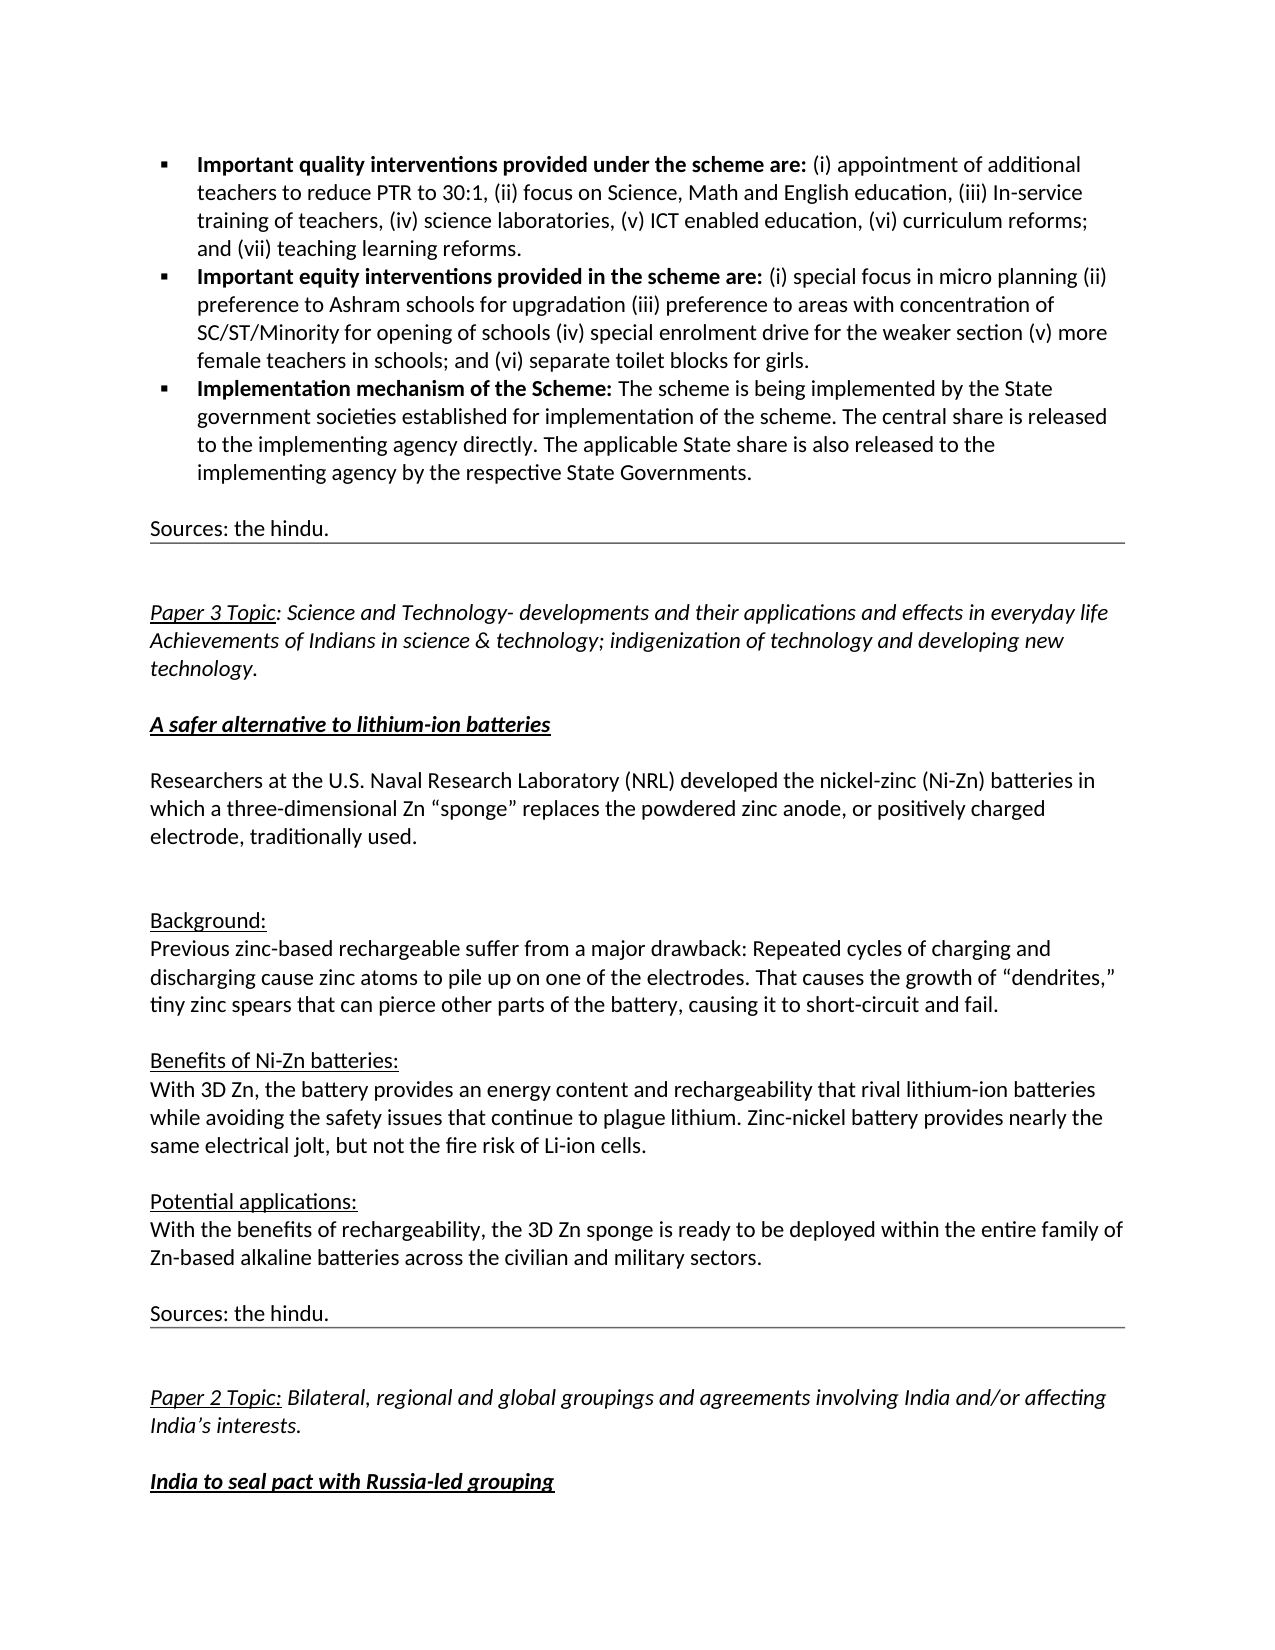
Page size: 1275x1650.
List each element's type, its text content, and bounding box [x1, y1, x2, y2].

text Potential applications: [150, 1187, 1125, 1215]
text With 3D Zn, the battery provides an energy content and rechargeability that rival lithium-ion batteries while avoiding the safety issues that continue to plague lithium. Zinc-nickel battery provides nearly the same electrical jolt, but not the fire risk of Li-ion cells. [150, 1075, 1125, 1159]
list Implementation mechanism of the Scheme: The scheme is being implemented by the State government societies established for implementation of the scheme. The central share is released to the implementing agency directly. The applicable State share is also released to the implementing agency by the respective State Governments. [159, 374, 1125, 486]
text Sources: the hindu. [150, 514, 1125, 542]
text Paper 2 Topic: Bilateral, regional and global groupings and agreements involving India and/or affecting India’s interests. [150, 1383, 1125, 1439]
text Researchers at the U.S. Naval Research Laboratory (NRL) developed the nickel-zinc (Ni-Zn) batteries in which a three-dimensional Zn “sponge” replaces the powdered zinc anode, or positively charged electrode, traditionally used. [150, 766, 1125, 851]
text Background: [150, 907, 1125, 934]
text Benefits of Ni-Zn batteries: [150, 1047, 1125, 1075]
text Paper 3 Topic: Science and Technology- developments and their applications and effects in everyday life Achievements of Indians in science & technology; indigenization of technology and developing new technology. [150, 598, 1125, 682]
list Important equity interventions provided in the scheme are: (i) special focus in micro planning (ii) preference to Ashram schools for upgradation (iii) preference to areas with concentration of SC/ST/Minority for opening of schools (iv) special enrolment drive for the weaker section (v) more female teachers in schools; and (vi) separate toilet blocks for girls. [159, 262, 1125, 374]
list Important quality interventions provided under the scheme are: (i) appointment of additional teachers to reduce PTR to 30:1, (ii) focus on Science, Math and English education, (iii) In-service training of teachers, (iv) science laboratories, (v) ICT enabled education, (vi) curriculum reforms; and (vii) teaching learning reforms. [159, 150, 1125, 262]
text Previous zinc-based rechargeable suffer from a major drawback: Repeated cycles of charging and discharging cause zinc atoms to pile up on one of the electrodes. That causes the growth of “dendrites,” tiny zinc spears that can pierce other parts of the battery, causing it to short-circuit and fail. [150, 934, 1125, 1019]
text A safer alternative to lithium-ion batteries [150, 710, 1125, 738]
text India to seal pact with Russia-led grouping [150, 1467, 1125, 1495]
text Sources: the hindu. [150, 1299, 1125, 1326]
text With the benefits of rechargeability, the 3D Zn sponge is ready to be deployed within the entire family of Zn-based alkaline batteries across the civilian and military sectors. [150, 1215, 1125, 1271]
